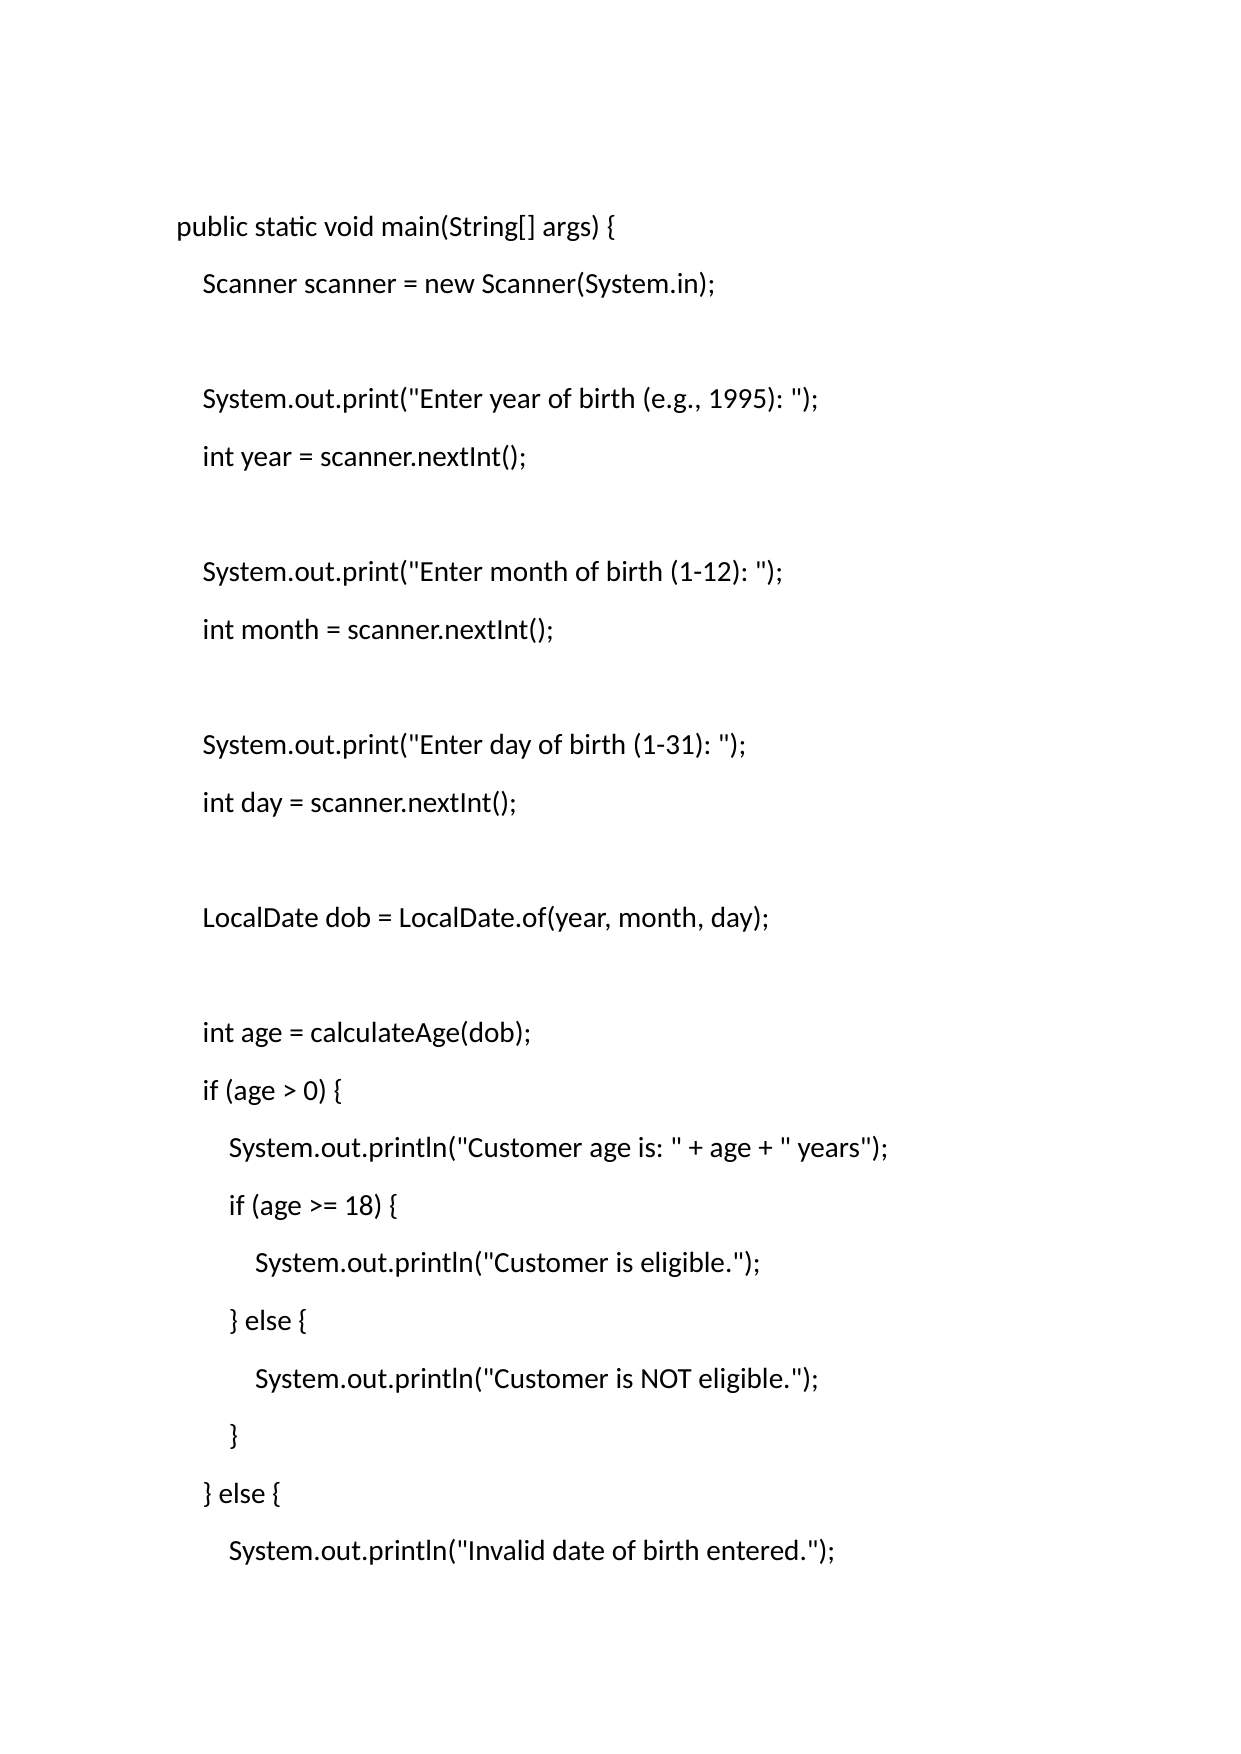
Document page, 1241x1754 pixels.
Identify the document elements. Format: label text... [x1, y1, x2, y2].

text int month = scanner.nextInt(); [150, 611, 1090, 646]
text if (age > 0) { [150, 1072, 1090, 1107]
text Scanner scanner = new Scanner(System.in); [150, 265, 1090, 301]
text System.out.print("Enter month of birth (1-12): "); [150, 553, 1090, 589]
text System.out.println("Customer is NOT eligible."); [150, 1360, 1090, 1395]
text System.out.println("Customer age is: " + age + " years"); [150, 1129, 1090, 1165]
text if (age >= 18) { [150, 1187, 1090, 1222]
text int age = calculateAge(dob); [150, 1014, 1090, 1050]
text System.out.println("Invalid date of birth entered."); [150, 1532, 1090, 1568]
text System.out.print("Enter day of birth (1-31): "); [150, 726, 1090, 762]
text int day = scanner.nextInt(); [150, 784, 1090, 819]
text System.out.println("Customer is eligible."); [150, 1244, 1090, 1280]
text } else { [150, 1475, 1090, 1511]
text } else { [150, 1302, 1090, 1338]
text System.out.print("Enter year of birth (e.g., 1995): "); [150, 380, 1090, 416]
text } [150, 1417, 1090, 1453]
text int year = scanner.nextInt(); [150, 438, 1090, 474]
text LocalDate dob = LocalDate.of(year, month, day); [150, 899, 1090, 934]
text public static void main(String[] args) { [150, 208, 1090, 243]
